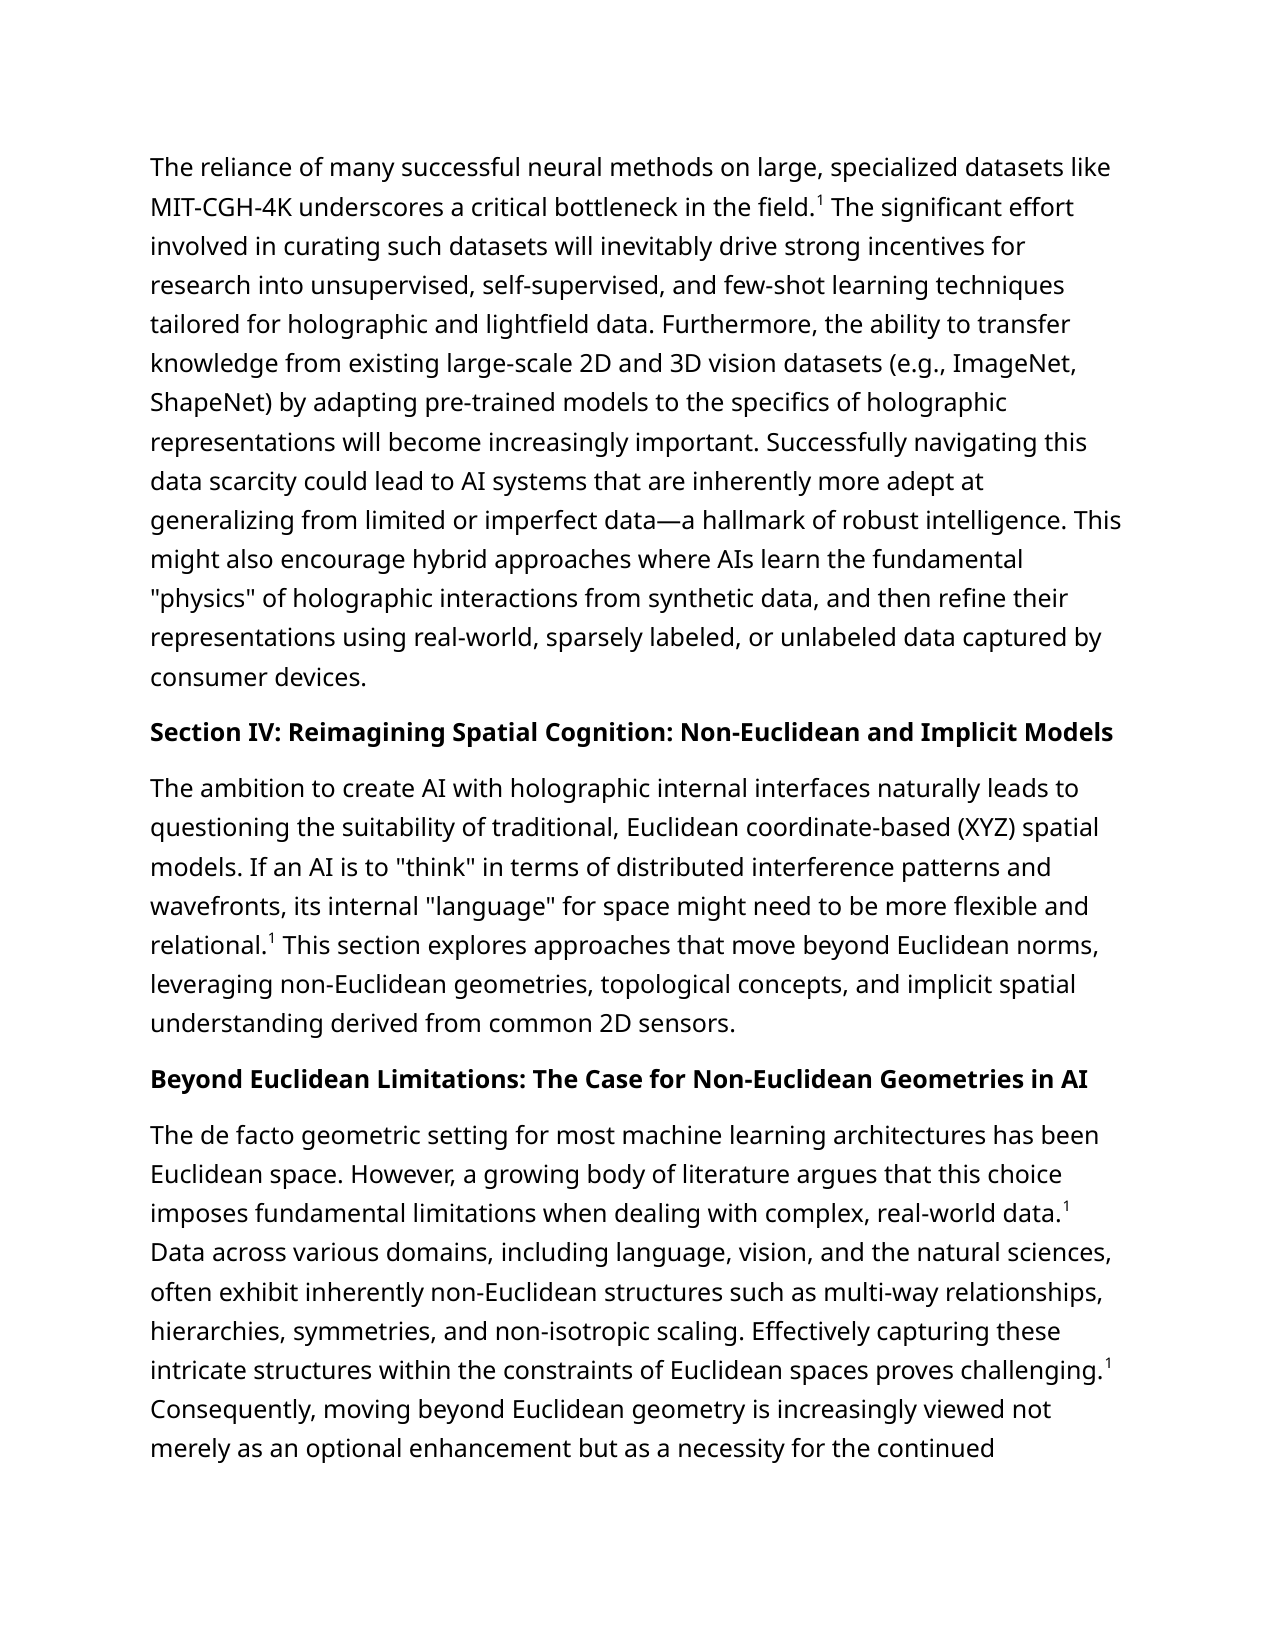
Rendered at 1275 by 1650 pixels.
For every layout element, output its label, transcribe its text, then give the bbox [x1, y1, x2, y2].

text Section IV: Reimagining Spatial Cognition: Non-Euclidean and Implicit Models [150, 715, 1125, 749]
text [150, 1117, 1125, 1465]
text Beyond Euclidean Limitations: The Case for Non-Euclidean Geometries in AI [150, 1062, 1125, 1096]
text The reliance of many successful neural methods on large, specialized datasets like MIT-CGH-4K underscores a critical bottleneck in the field.1 The significant effort involved in curating such datasets will inevitably drive strong incentives for research into unsupervised, self-supervised, and few-shot learning techniques tailored for holographic and lightfield data. Furthermore, the ability to transfer knowledge from existing large-scale 2D and 3D vision datasets (e.g., ImageNet, ShapeNet) by adapting pre-trained models to the specifics of holographic representations will become increasingly important. Successfully navigating this data scarcity could lead to AI systems that are inherently more adept at generalizing from limited or imperfect data—a hallmark of robust intelligence. This might also encourage hybrid approaches where AIs learn the fundamental "physics" of holographic interactions from synthetic data, and then refine their representations using real-world, sparsely labeled, or unlabeled data captured by consumer devices. [150, 150, 1125, 693]
text The ambition to create AI with holographic internal interfaces naturally leads to questioning the suitability of traditional, Euclidean coordinate-based (XYZ) spatial models. If an AI is to "think" in terms of distributed interference patterns and wavefronts, its internal "language" for space might need to be more flexible and relational.1 This section explores approaches that move beyond Euclidean norms, leveraging non-Euclidean geometries, topological concepts, and implicit spatial understanding derived from common 2D sensors. [150, 771, 1125, 1040]
